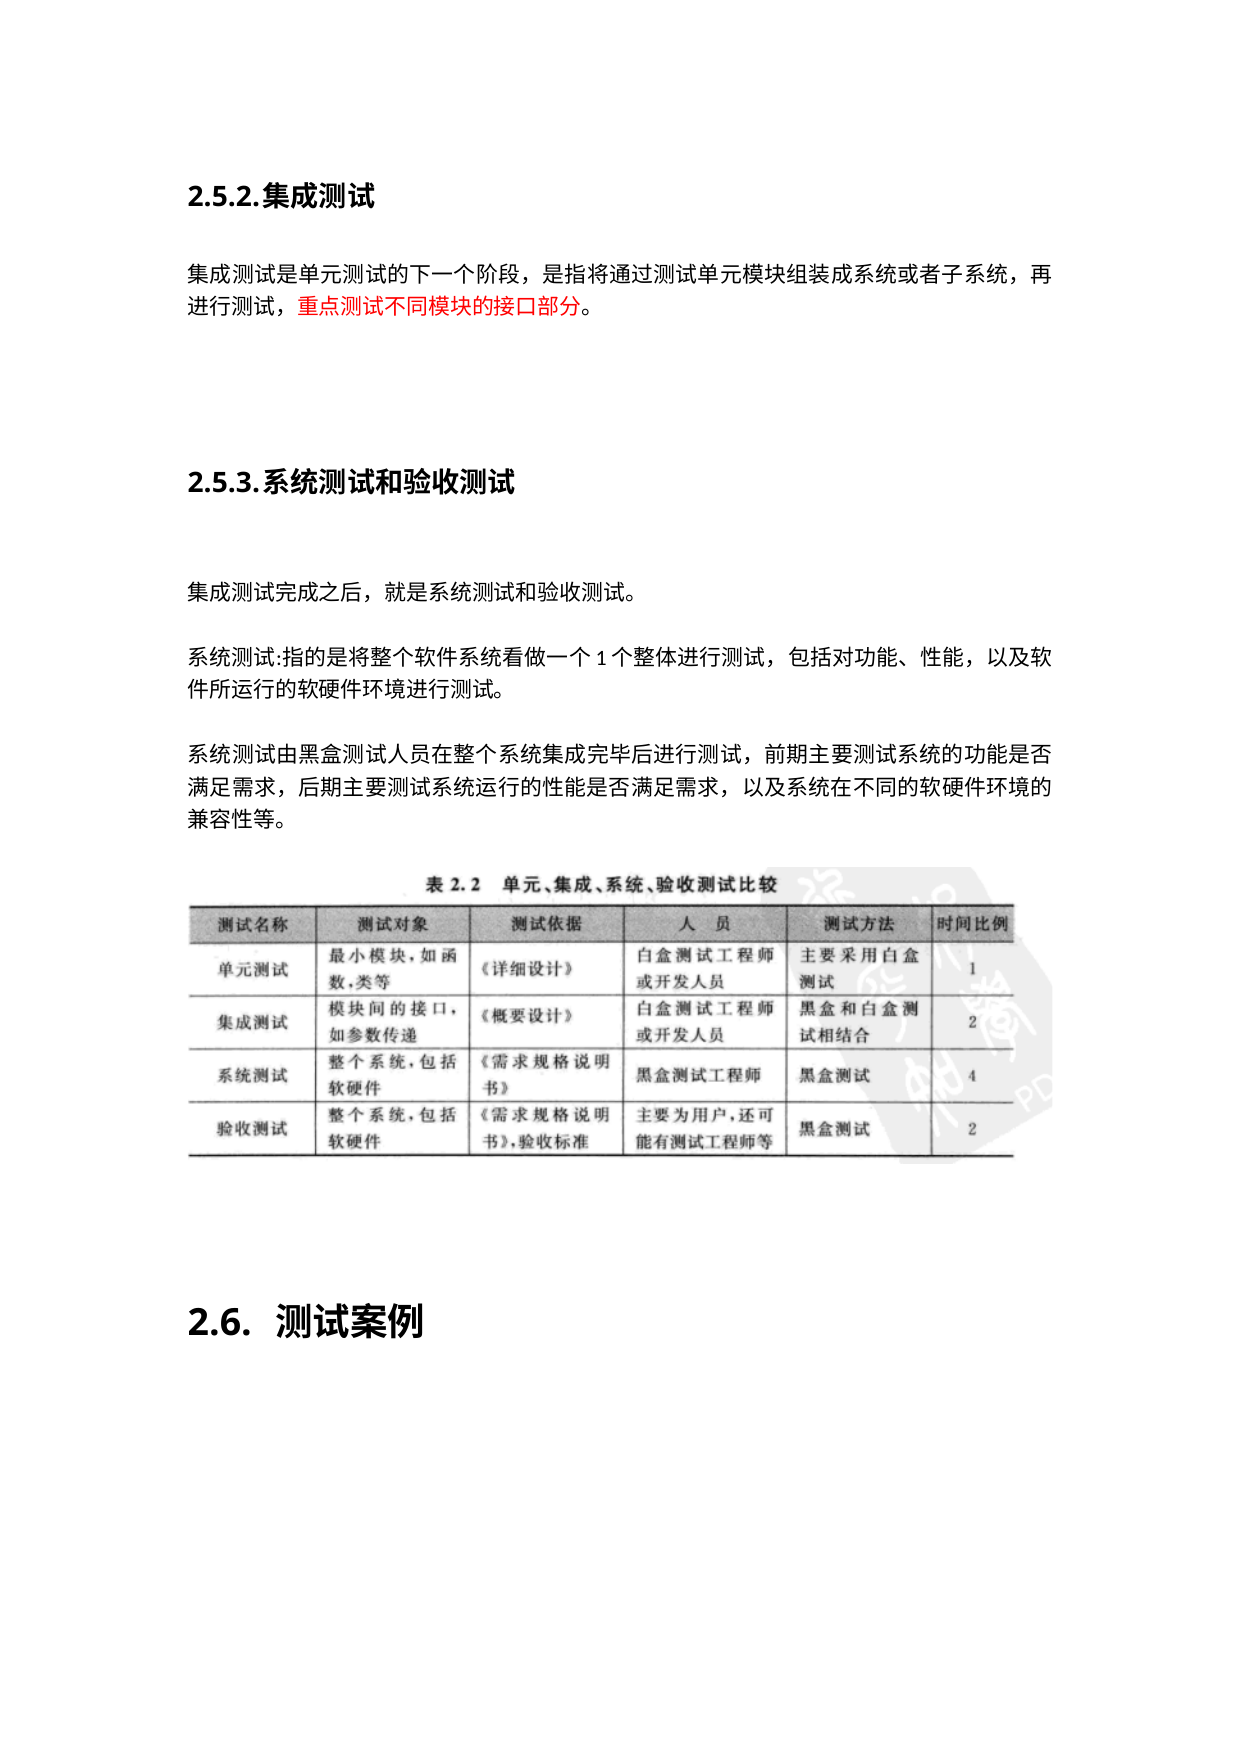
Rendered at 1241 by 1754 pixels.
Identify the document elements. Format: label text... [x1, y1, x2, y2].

text 系统测试:指的是将整个软件系统看做一个1个整体进行测试，包括对功能、性能，以及软件所运行的软硬件环境进行测试。 [187, 639, 1053, 704]
subtitle 系统测试和验收测试 [187, 448, 1053, 513]
text 系统测试由黑盒测试人员在整个系统集成完毕后进行测试，前期主要测试系统的功能是否满足需求，后期主要测试系统运行的性能是否满足需求，以及系统在不同的软硬件环境的兼容性等。 [187, 737, 1053, 834]
picture [187, 867, 1053, 1164]
text 集成测试完成之后，就是系统测试和验收测试。 [187, 574, 1053, 607]
text 集成测试是单元测试的下一个阶段，是指将通过测试单元模块组装成系统或者子系统，再进行测试，重点测试不同模块的接口部分。 [187, 256, 1053, 321]
subtitle 集成测试 [187, 162, 1053, 227]
subtitle 测试案例 [187, 1286, 1053, 1351]
